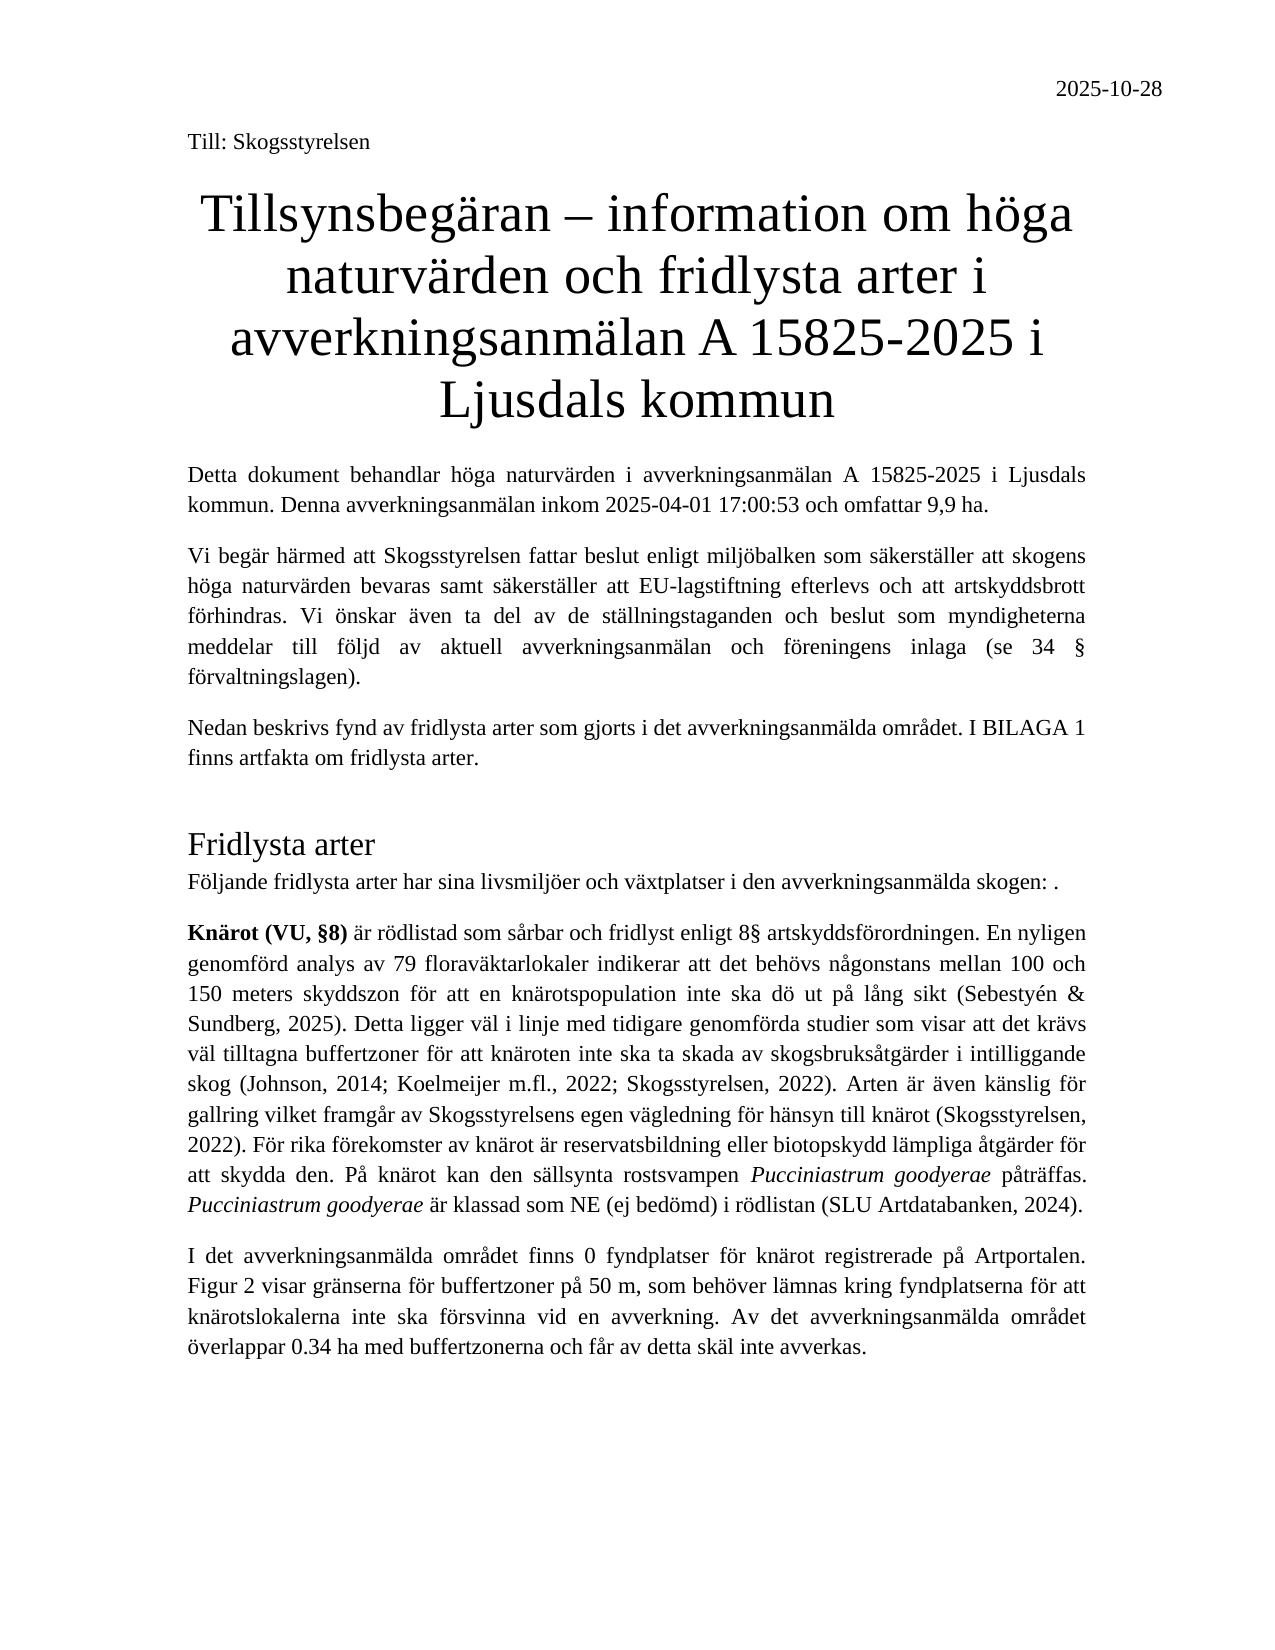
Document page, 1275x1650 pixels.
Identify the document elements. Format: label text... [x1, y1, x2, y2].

text Vi begär härmed att Skogsstyrelsen fattar beslut enligt miljöbalken som säkerställer att skogens höga naturvärden bevaras samt säkerställer att EU-lagstiftning efterlevs och att artskyddsbrott förhindras. Vi önskar även ta del av de ställningstaganden och beslut som myndigheterna meddelar till följd av aktuell avverkningsanmälan och föreningens inlaga (se 34 § förvaltningslagen). [187, 542, 1087, 689]
text Detta dokument behandlar höga naturvärden i avverkningsanmälan A 15825-2025 i Ljusdals kommun. Denna avverkningsanmälan inkom 2025-04-01 17:00:53 och omfattar 9,9 ha. [187, 461, 1087, 517]
subtitle Fridlysta arter [187, 824, 1087, 863]
title Tillsynsbegäran – information om höga naturvärden och fridlysta arter i avverkningsanmälan A 15825-2025 i Ljusdals kommun [187, 180, 1087, 429]
text I det avverkningsanmälda området finns 0 fyndplatser för knärot registrerade på Artportalen. Figur 2 visar gränserna för buffertzoner på 50 m, som behöver lämnas kring fyndplatserna för att knärotslokalerna inte ska försvinna vid en avverkning. Av det avverkningsanmälda området överlappar 0.34 ha med buffertzonerna och får av detta skäl inte avverkas. [187, 1242, 1087, 1359]
text Knärot (VU, §8) är rödlistad som sårbar och fridlyst enligt 8§ artskyddsförordningen. En nyligen genomförd analys av 79 floraväktarlokaler indikerar att det behövs någonstans mellan 100 och 150 meters skyddszon för att en knärotspopulation inte ska dö ut på lång sikt (Sebestyén & Sundberg, 2025). Detta ligger väl i linje med tidigare genomförda studier som visar att det krävs väl tilltagna buffertzoner för att knäroten inte ska ta skada av skogsbruksåtgärder i intilliggande skog (Johnson, 2014; Koelmeijer m.fl., 2022; Skogsstyrelsen, 2022). Arten är även känslig för gallring vilket framgår av Skogsstyrelsens egen vägledning för hänsyn till knärot (Skogsstyrelsen, 2022). För rika förekomster av knärot är reservatsbildning eller biotopskydd lämpliga åtgärder för att skydda den. På knärot kan den sällsynta rostsvampen Pucciniastrum goodyerae påträffas. Pucciniastrum goodyerae är klassad som NE (ej bedömd) i rödlistan (SLU Artdatabanken, 2024). [187, 919, 1087, 1218]
text Nedan beskrivs fynd av fridlysta arter som gjorts i det avverkningsanmälda området. I BILAGA 1 finns artfakta om fridlysta arter. [187, 714, 1087, 771]
text Följande fridlysta arter har sina livsmiljöer och växtplatser i den avverkningsanmälda skogen: . [187, 868, 1087, 895]
